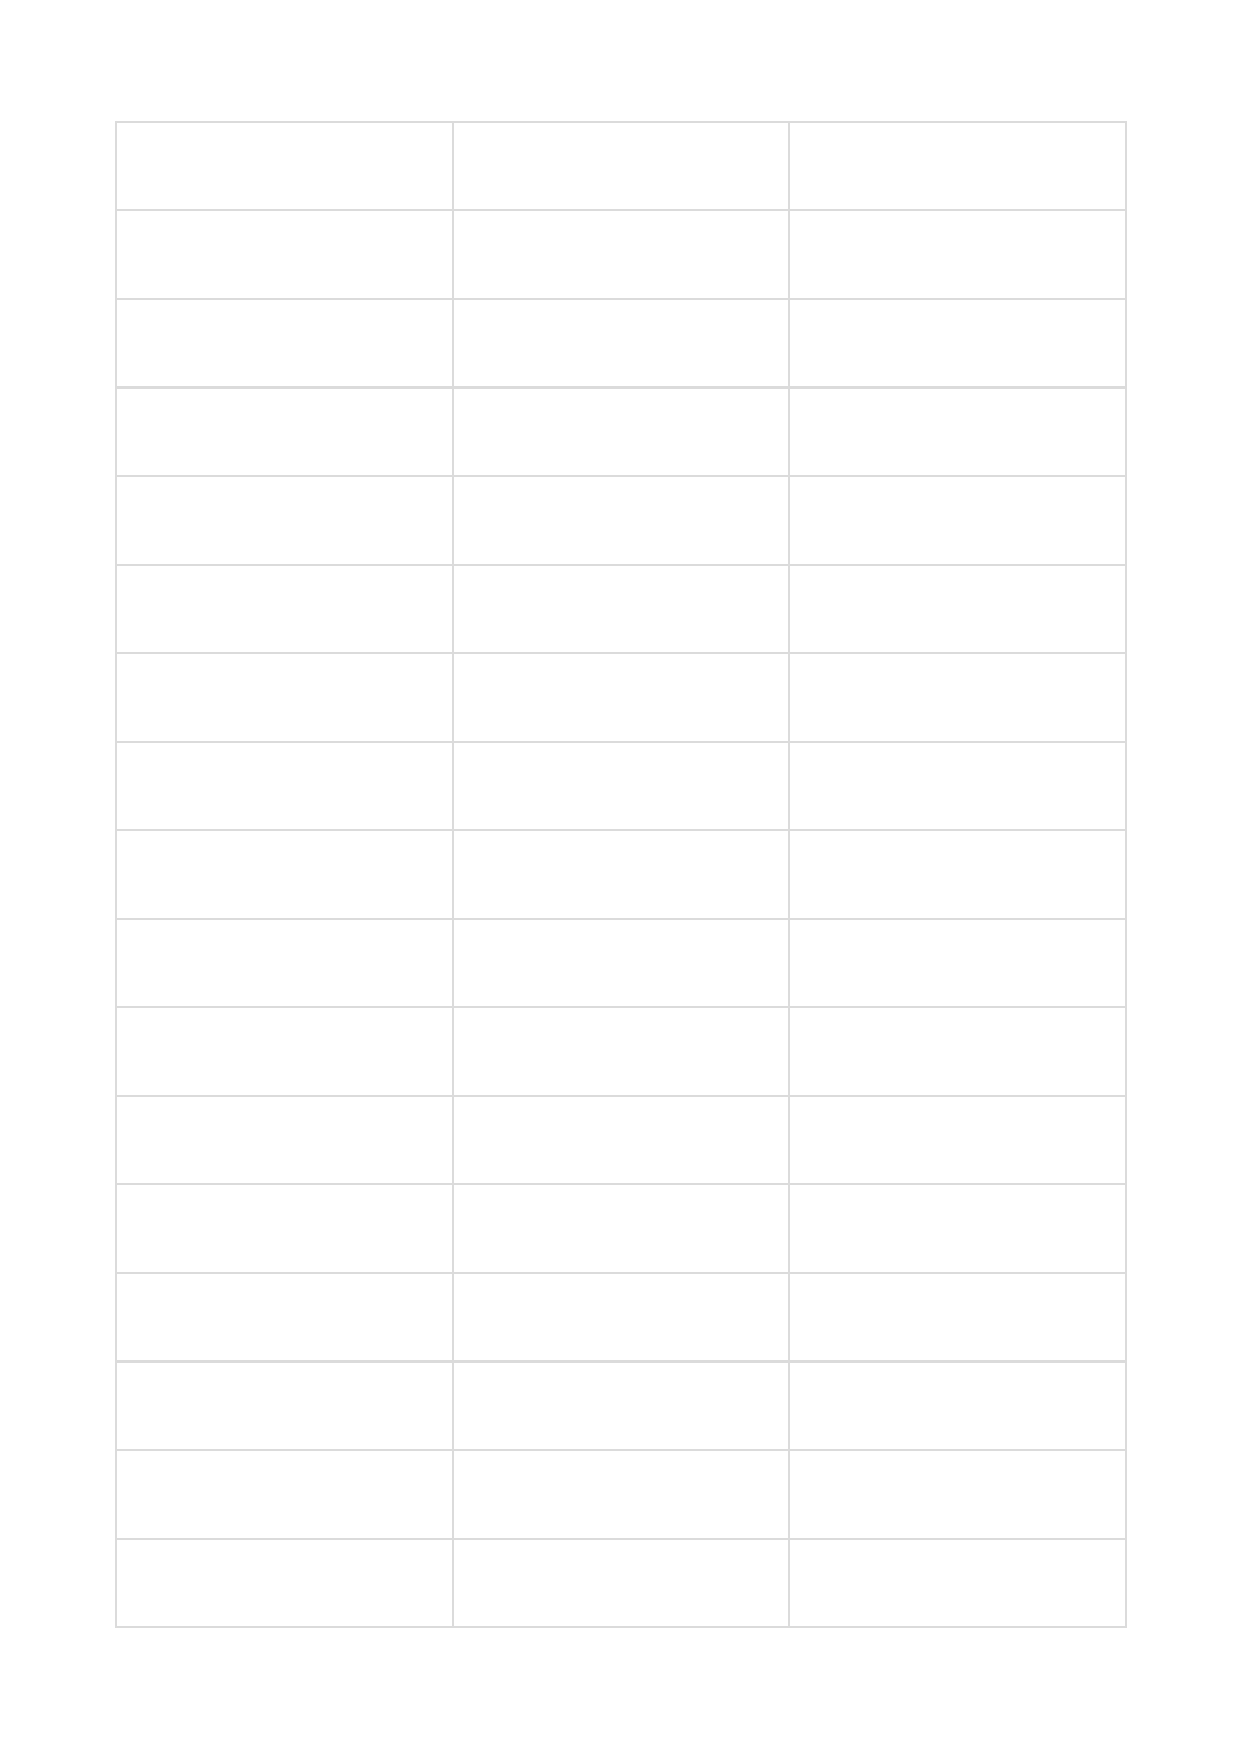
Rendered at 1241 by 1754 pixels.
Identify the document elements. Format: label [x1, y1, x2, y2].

table_header [790, 123, 1125, 209]
table_cell [454, 654, 788, 741]
table_cell [117, 1363, 452, 1449]
table_cell [117, 1540, 452, 1626]
table_cell [117, 920, 452, 1006]
table_cell [454, 477, 788, 563]
table_cell [454, 1008, 788, 1095]
table_cell [454, 389, 788, 475]
table_header [454, 123, 788, 209]
table_cell [117, 1185, 452, 1272]
table_cell [790, 1185, 1125, 1272]
table_cell [790, 1274, 1125, 1360]
table_cell [454, 920, 788, 1006]
table_cell [790, 743, 1125, 829]
table_cell [790, 477, 1125, 563]
table_cell [117, 477, 452, 563]
table_cell [790, 920, 1125, 1006]
table_cell [790, 389, 1125, 475]
table_cell [790, 1363, 1125, 1449]
table_cell [454, 1185, 788, 1272]
table_header [117, 123, 452, 209]
table_cell [454, 1363, 788, 1449]
table_cell [117, 831, 452, 918]
table_cell [117, 1008, 452, 1095]
table_cell [454, 211, 788, 298]
table_cell [790, 654, 1125, 741]
table_cell [790, 1540, 1125, 1626]
table_cell [454, 1540, 788, 1626]
table_cell [117, 566, 452, 652]
table_cell [454, 1274, 788, 1360]
table_cell [117, 1274, 452, 1360]
table_cell [790, 1451, 1125, 1537]
table_cell [117, 211, 452, 298]
table_cell [790, 566, 1125, 652]
table_cell [117, 654, 452, 741]
table_cell [790, 211, 1125, 298]
table_cell [117, 1451, 452, 1537]
table_cell [790, 831, 1125, 918]
table_cell [454, 831, 788, 918]
table_cell [454, 566, 788, 652]
table_cell [454, 300, 788, 386]
table_cell [454, 1097, 788, 1183]
table_cell [790, 1097, 1125, 1183]
table_cell [454, 1451, 788, 1537]
table_cell [117, 389, 452, 475]
table_cell [454, 743, 788, 829]
table_cell [117, 1097, 452, 1183]
table_cell [117, 300, 452, 386]
table_cell [117, 743, 452, 829]
table_cell [790, 300, 1125, 386]
table_cell [790, 1008, 1125, 1095]
